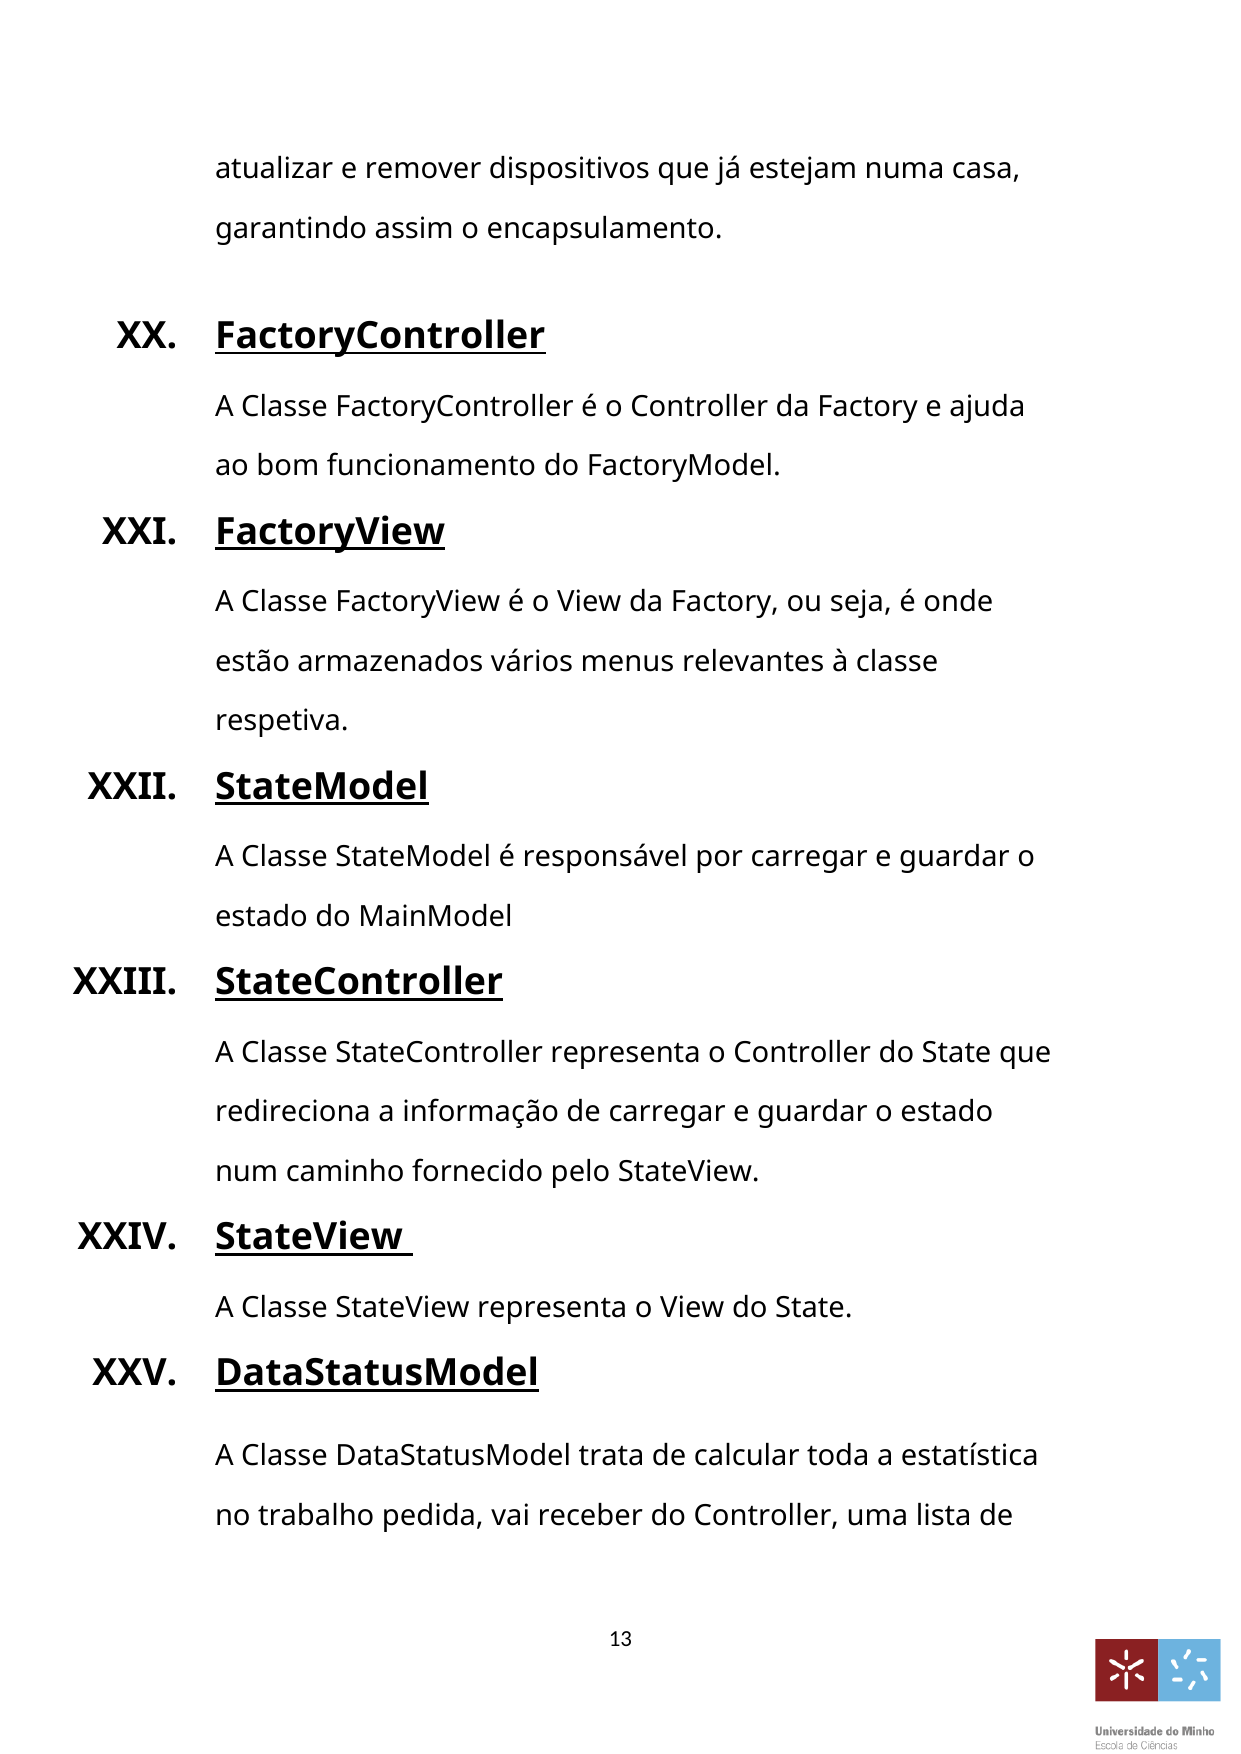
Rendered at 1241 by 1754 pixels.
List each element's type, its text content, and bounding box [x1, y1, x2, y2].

list A Classe FactoryController é o Controller da Factory e ajuda ao bom funcionamento do FactoryModel. [215, 385, 1063, 484]
list StateController [177, 954, 1063, 1006]
list A Classe StateModel é responsável por carregar e guardar o estado do MainModel [215, 836, 1063, 935]
list FactoryController [177, 308, 1063, 359]
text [215, 1435, 1063, 1534]
list A Classe StateView representa o View do State. [215, 1286, 1063, 1326]
list FactoryView [177, 504, 1063, 555]
list DataStatusModel [177, 1346, 1063, 1397]
picture [1095, 1639, 1222, 1752]
list StateView [177, 1209, 1063, 1261]
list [215, 148, 1063, 247]
list A Classe StateController representa o Controller do State que redireciona a informação de carregar e guardar o estado num caminho fornecido pelo StateView. [215, 1031, 1063, 1190]
list A Classe FactoryView é o View da Factory, ou seja, é onde estão armazenados vários menus relevantes à classe respetiva. [215, 581, 1063, 739]
list StateModel [177, 759, 1063, 810]
